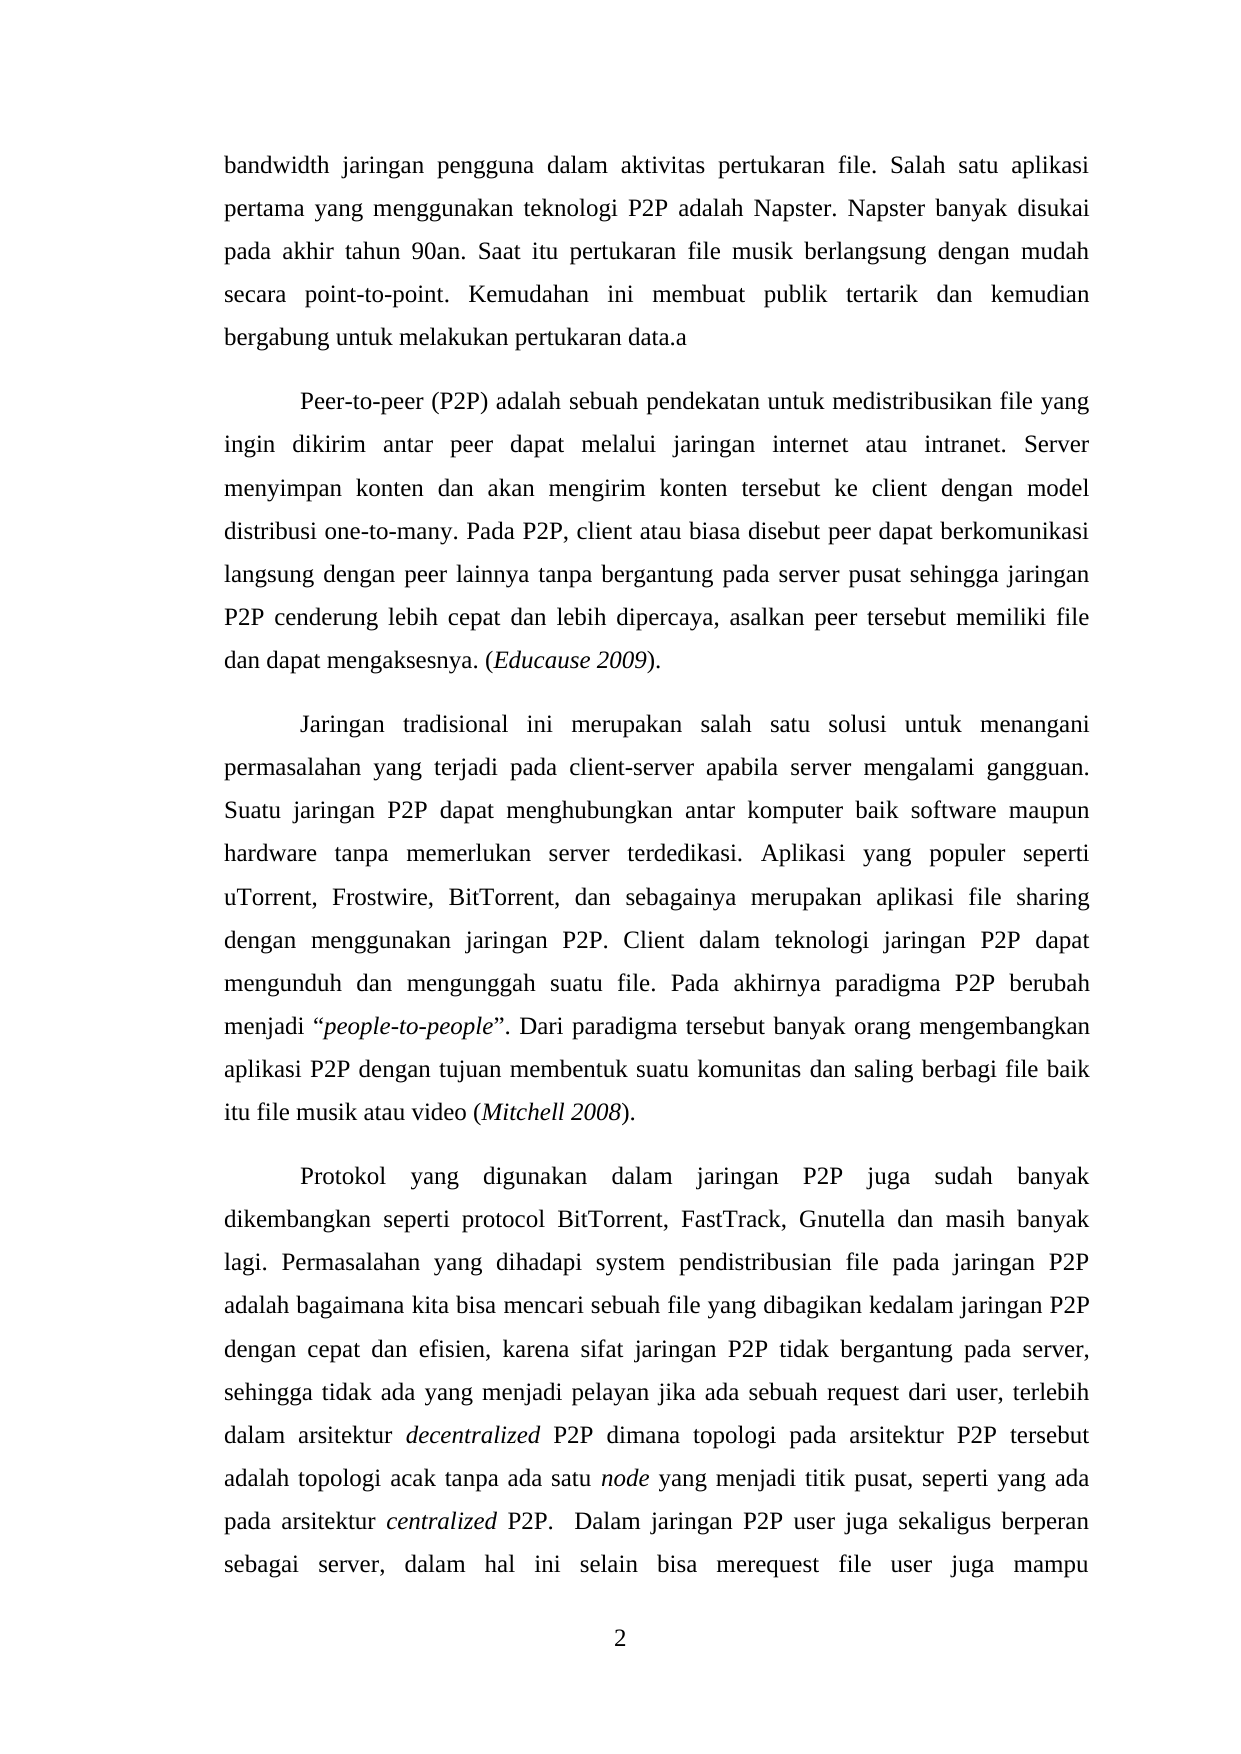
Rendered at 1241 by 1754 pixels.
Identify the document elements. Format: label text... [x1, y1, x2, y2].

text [224, 150, 1090, 351]
text Jaringan tradisional ini merupakan salah satu solusi untuk menangani permasalahan yang terjadi pada client-server apabila server mengalami gangguan. Suatu jaringan P2P dapat menghubungkan antar komputer baik software maupun hardware tanpa memerlukan server terdedikasi. Aplikasi yang populer seperti uTorrent, Frostwire, BitTorrent, dan sebagainya merupakan aplikasi file sharing dengan menggunakan jaringan P2P. Client dalam teknologi jaringan P2P dapat mengunduh dan mengunggah suatu file. Pada akhirnya paradigma P2P berubah menjadi “people-to-people”. Dari paradigma tersebut banyak orang mengembangkan aplikasi P2P dengan tujuan membentuk suatu komunitas dan saling berbagi file baik itu file musik atau video (Mitchell 2008). [224, 709, 1090, 1126]
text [224, 1161, 1090, 1578]
text Peer-to-peer (P2P) adalah sebuah pendekatan untuk medistribusikan file yang ingin dikirim antar peer dapat melalui jaringan internet atau intranet. Server menyimpan konten dan akan mengirim konten tersebut ke client dengan model distribusi one-to-many. Pada P2P, client atau biasa disebut peer dapat berkomunikasi langsung dengan peer lainnya tanpa bergantung pada server pusat sehingga jaringan P2P cenderung lebih cepat dan lebih dipercaya, asalkan peer tersebut memiliki file dan dapat mengaksesnya. (Educause 2009). [224, 386, 1090, 674]
